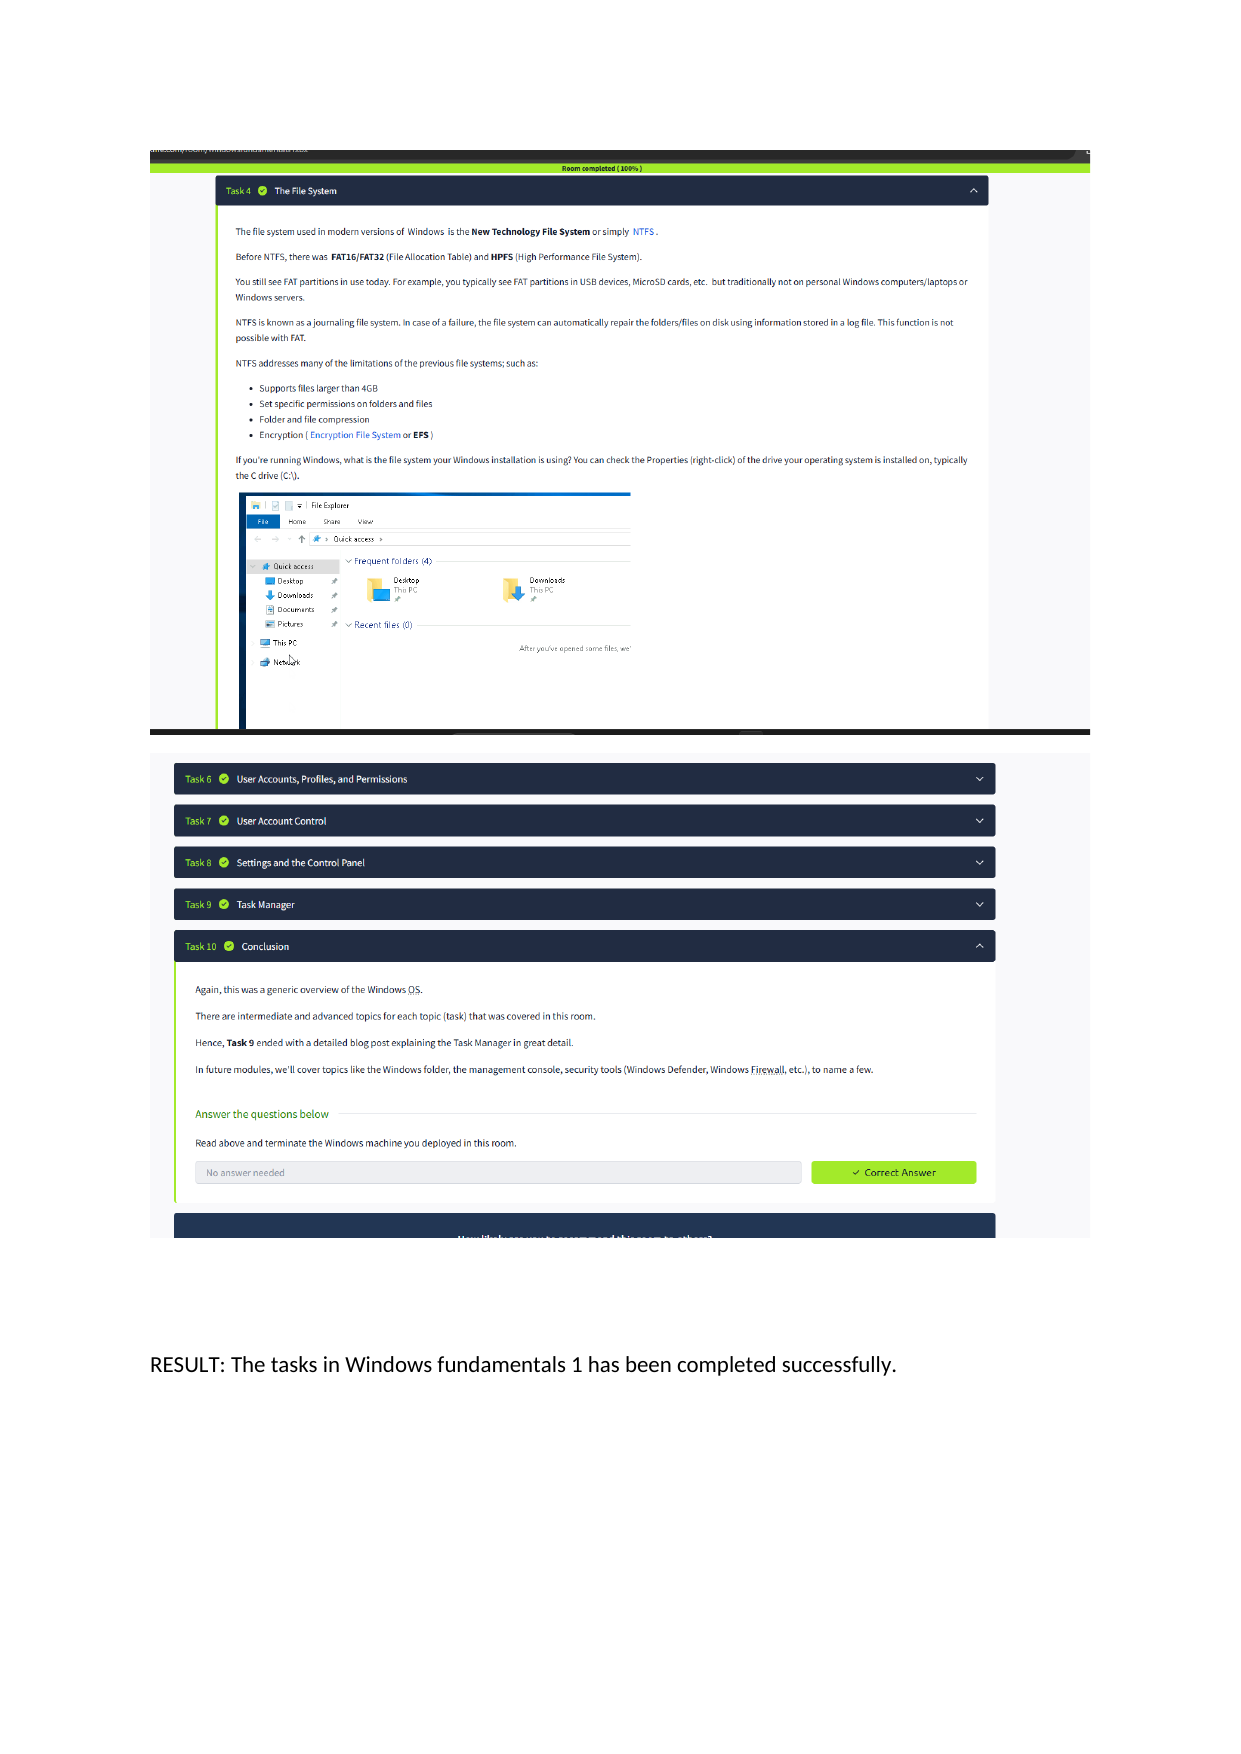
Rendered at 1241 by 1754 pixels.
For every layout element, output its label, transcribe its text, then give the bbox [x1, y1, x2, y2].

picture [150, 150, 1091, 735]
text RESULT: The tasks in Windows fundamentals 1 has been completed successfully. [150, 1350, 1090, 1378]
picture [150, 753, 1091, 1238]
